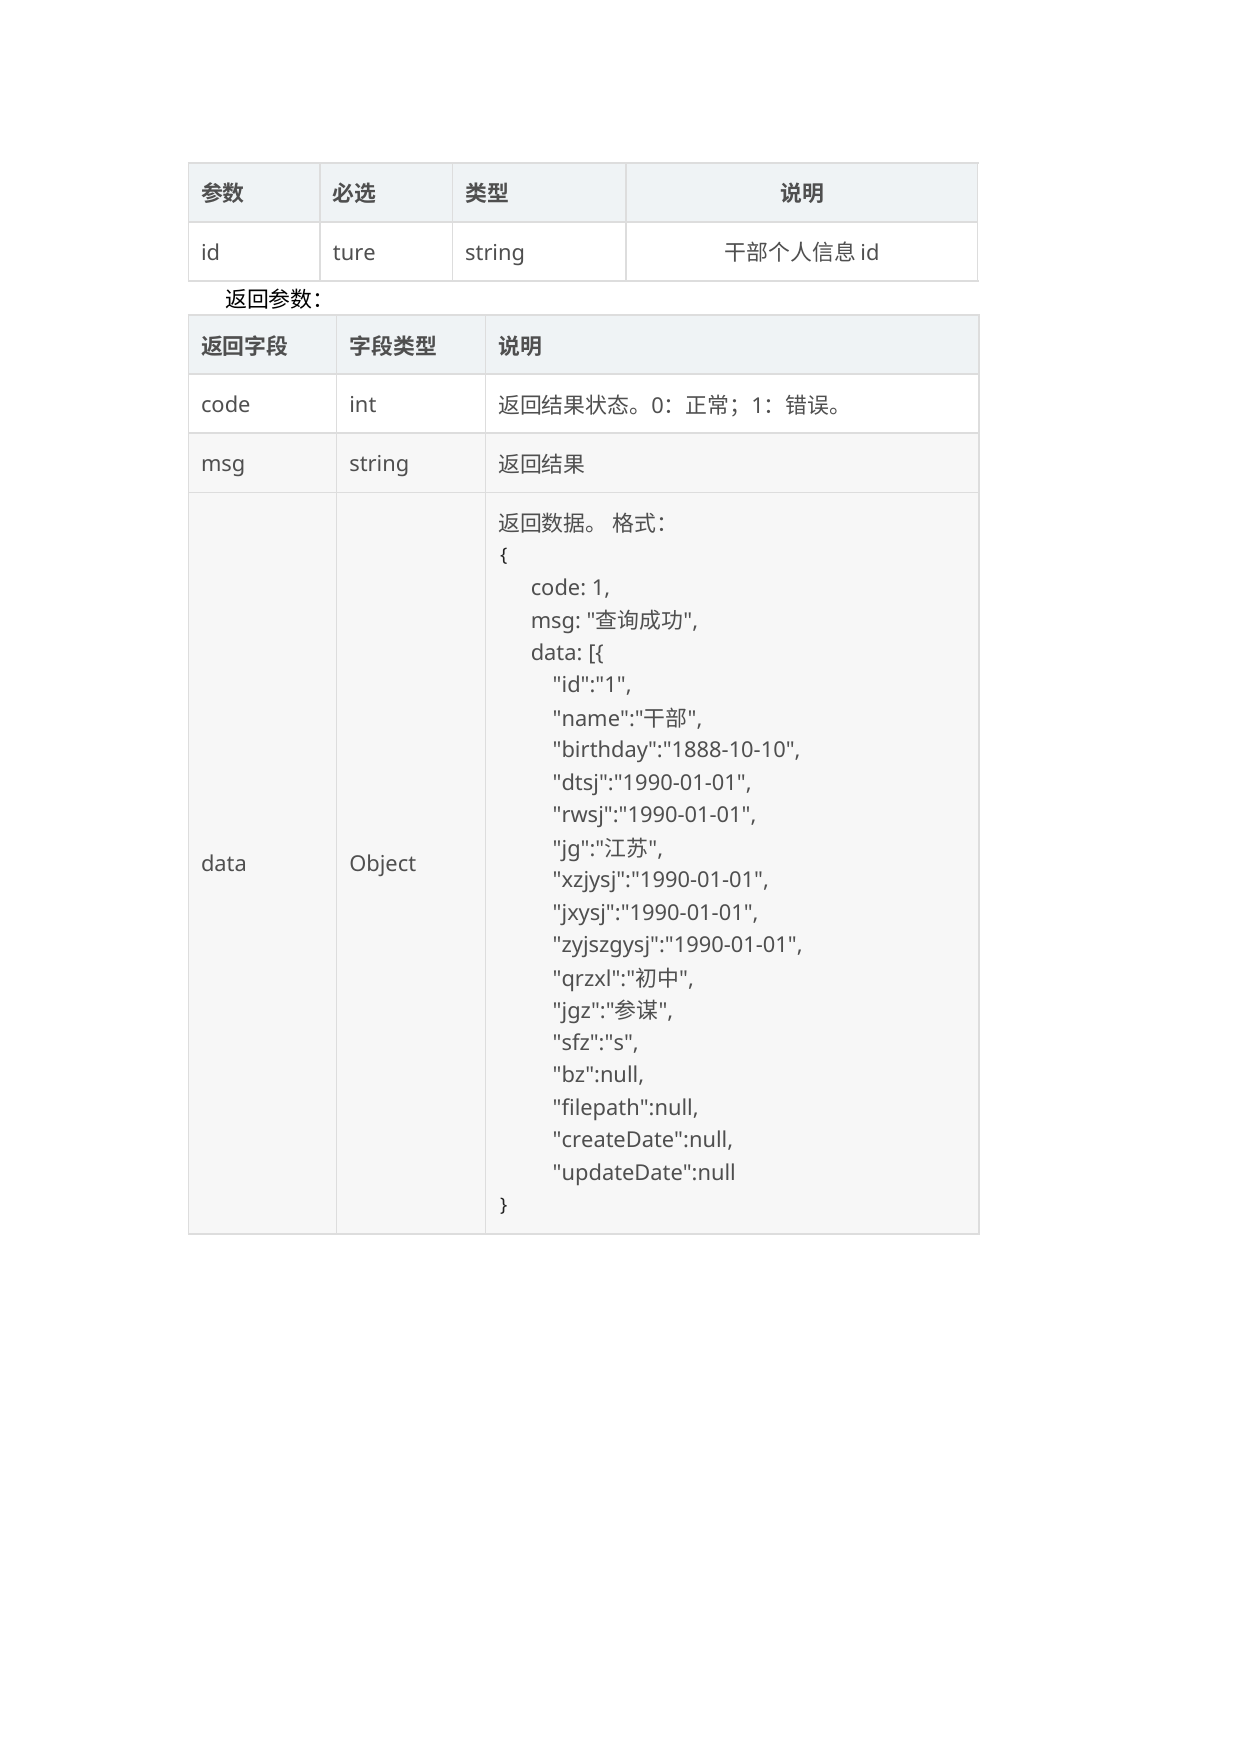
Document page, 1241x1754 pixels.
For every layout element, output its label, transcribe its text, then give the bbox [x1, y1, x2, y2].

table_cell 返回结果状态。0：正常；1：错误。 [486, 375, 978, 432]
table_header 参数 [189, 164, 319, 221]
table_cell string [453, 223, 625, 280]
list 返回参数： [225, 282, 1053, 314]
table_cell data [189, 493, 336, 1233]
table_cell id [189, 223, 319, 280]
table_cell 返回数据。 格式： { code: 1, msg: "查询成功", data: [{ "id":"1", "name":"干部", "birthday":"1888-10-10", "dtsj":"1990-01-01", "rwsj":"1990-01-01", "jg":"江苏", "xzjysj":"1990-01-01", "jxysj":"1990-01-01", "zyjszgysj":"1990-01-01", "qrzxl":"初中", "jgz":"参谋", "sfz":"s", "bz":null, "filepath":null, "createDate":null, "updateDate":null } [486, 493, 978, 1233]
table_header 说明 [486, 316, 978, 373]
table_cell 返回结果 [486, 434, 978, 491]
table_cell ture [321, 223, 452, 280]
table_header 字段类型 [337, 316, 485, 373]
table_cell code [189, 375, 336, 432]
table_cell Object [337, 493, 485, 1233]
table_header 必选 [321, 164, 452, 221]
table_cell string [337, 434, 485, 491]
table_header 说明 [627, 164, 977, 221]
table_header 类型 [453, 164, 625, 221]
table_cell 干部个人信息id [627, 223, 977, 280]
table_cell int [337, 375, 485, 432]
table_cell msg [189, 434, 336, 491]
table_header 返回字段 [189, 316, 336, 373]
